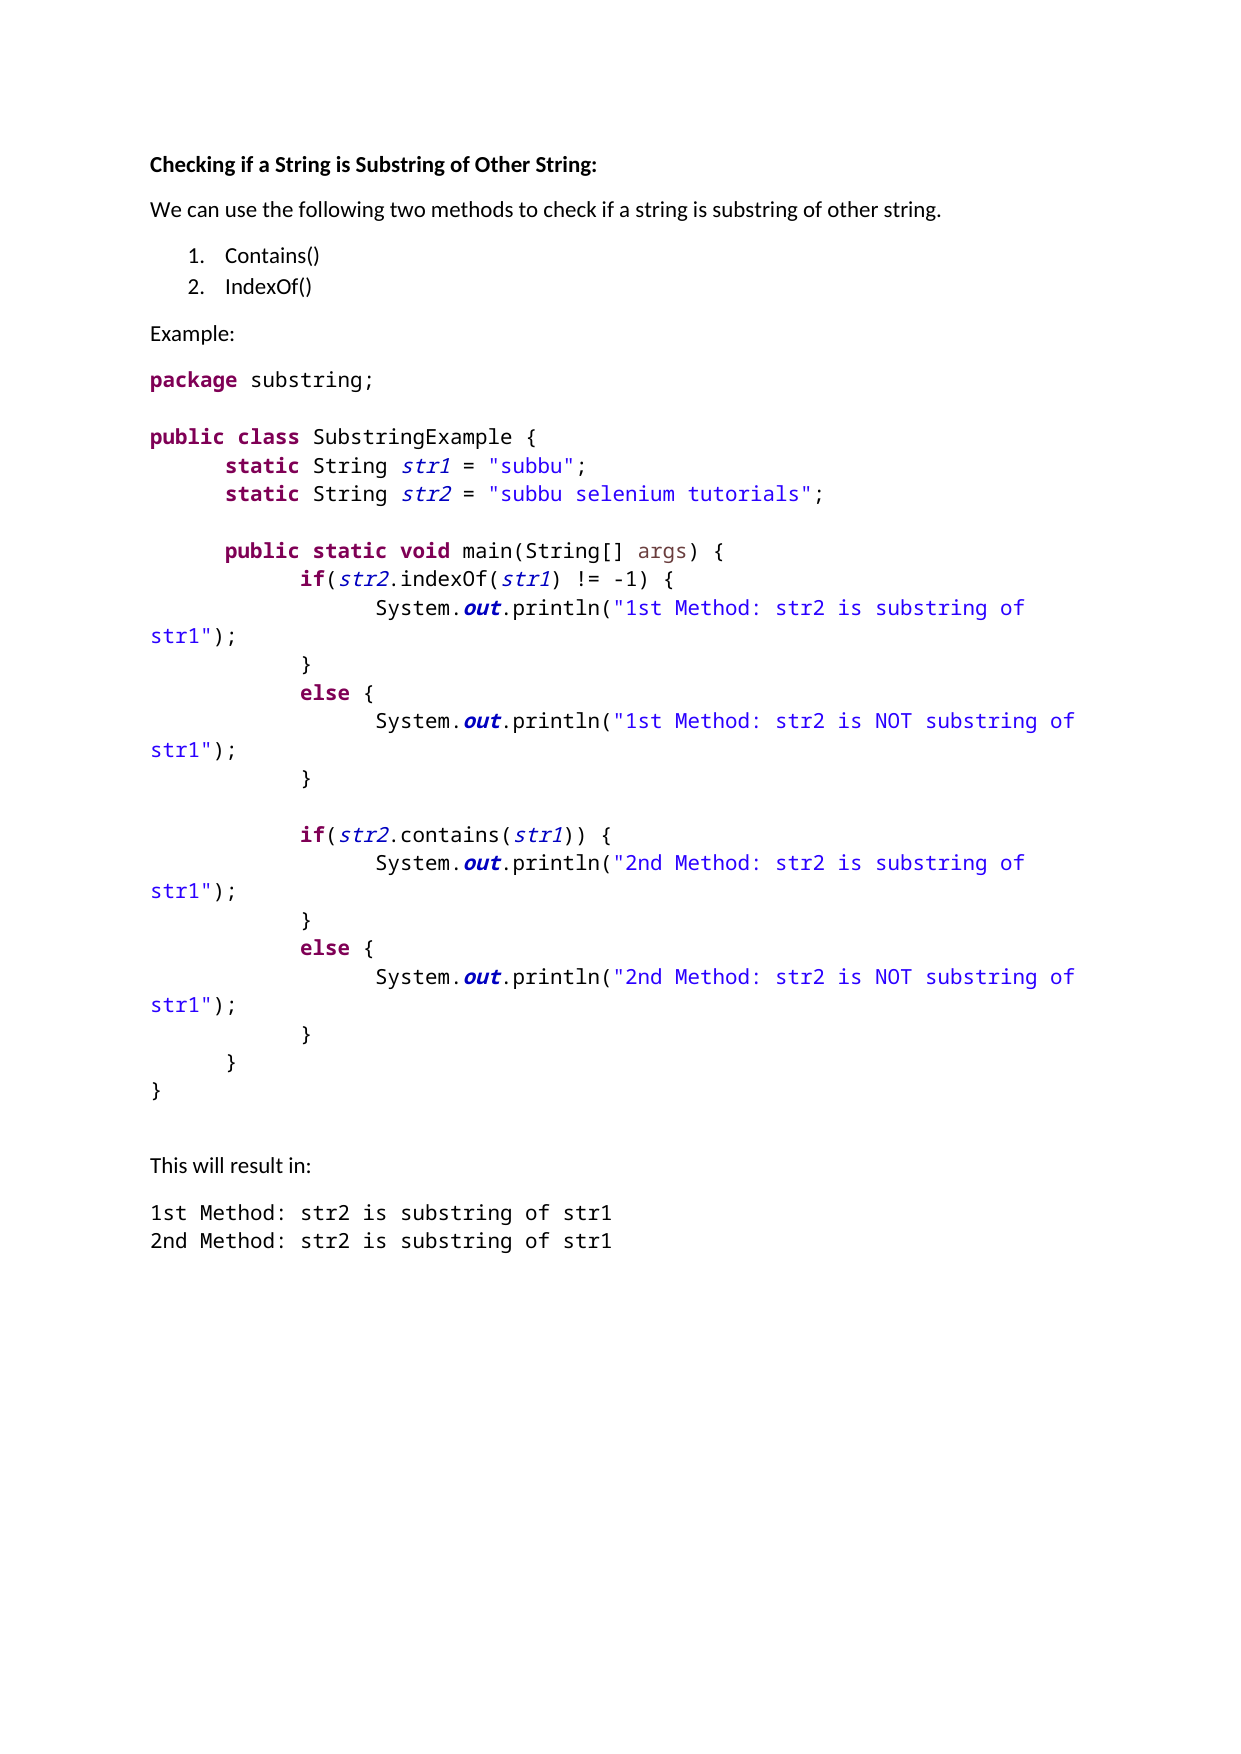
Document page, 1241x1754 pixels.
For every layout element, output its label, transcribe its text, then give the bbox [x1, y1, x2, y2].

list IndexOf() [187, 272, 1090, 300]
text } [150, 1047, 1090, 1076]
text static String str2 = "subbu selenium tutorials"; [150, 479, 1090, 508]
text Checking if a String is Substring of Other String: [150, 150, 1090, 178]
text else { [150, 678, 1090, 706]
text We can use the following two methods to check if a string is substring of other string. [150, 195, 1090, 223]
text public class SubstringExample { [150, 422, 1090, 451]
text Example: [150, 319, 1090, 347]
text } [150, 1019, 1090, 1047]
text } [150, 905, 1090, 933]
text } [150, 1076, 1090, 1104]
text if(str2.contains(str1)) { [150, 820, 1090, 848]
text 1st Method: str2 is substring of str1 [150, 1198, 1090, 1226]
text System.out.println("2nd Method: str2 is substring of str1"); [150, 848, 1090, 905]
text System.out.println("1st Method: str2 is substring of str1"); [150, 593, 1090, 649]
text System.out.println("1st Method: str2 is NOT substring of str1"); [150, 706, 1090, 763]
text package substring; [150, 366, 1090, 394]
text } [150, 649, 1090, 678]
text System.out.println("2nd Method: str2 is NOT substring of str1"); [150, 962, 1090, 1019]
text public static void main(String[] args) { [150, 536, 1090, 564]
text } [150, 763, 1090, 792]
text 2nd Method: str2 is substring of str1 [150, 1226, 1090, 1255]
text This will result in: [150, 1151, 1090, 1179]
text static String str1 = "subbu"; [150, 451, 1090, 479]
list Contains() [187, 242, 1090, 269]
text if(str2.indexOf(str1) != -1) { [150, 564, 1090, 593]
text else { [150, 933, 1090, 962]
